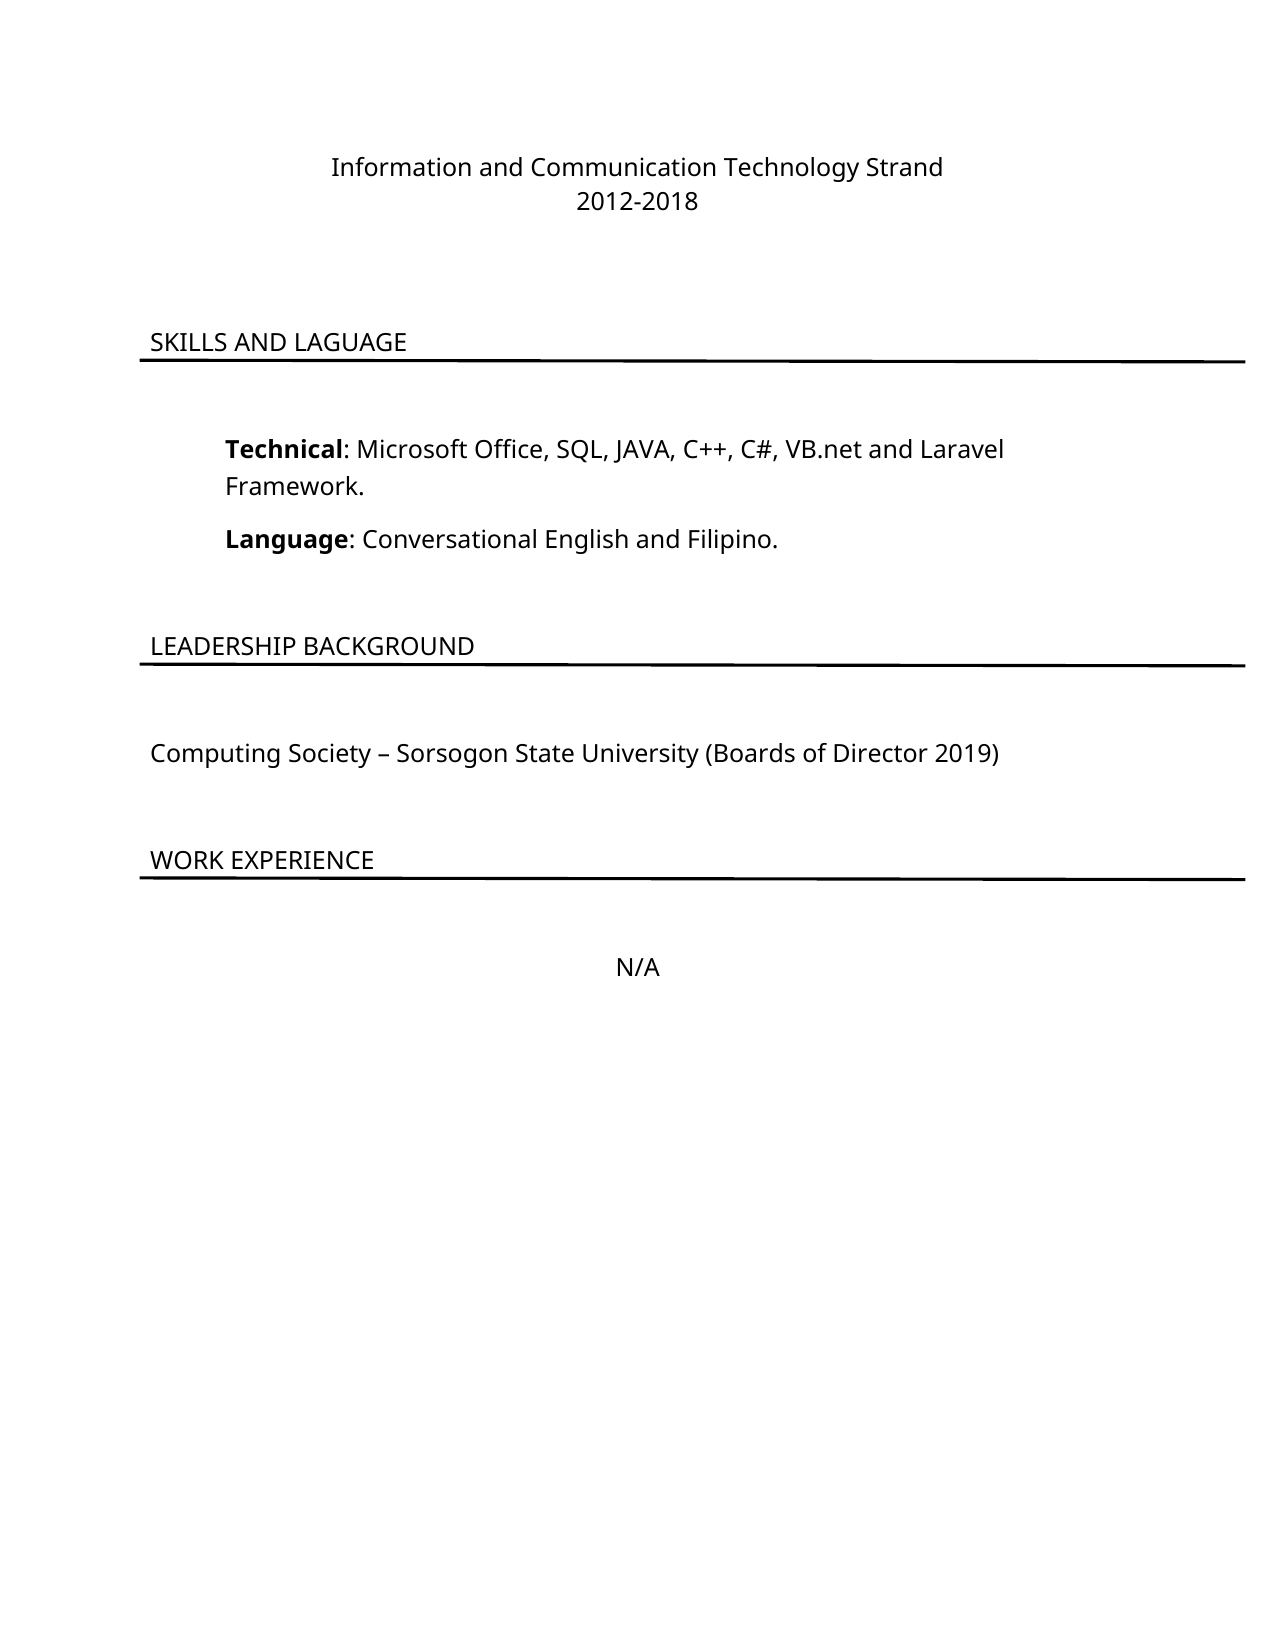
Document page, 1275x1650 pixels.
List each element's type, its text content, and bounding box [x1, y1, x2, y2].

text 2012-2018 [150, 184, 1125, 218]
text Language: Conversational English and Filipino. [225, 522, 1125, 556]
text LEADERSHIP BACKGROUND [150, 629, 1125, 663]
text WORK EXPERIENCE [150, 843, 1125, 877]
text Information and Communication Technology Strand [150, 150, 1125, 184]
text Technical: Microsoft Office, SQL, JAVA, C++, C#, VB.net and Laravel Framework. [225, 432, 1125, 503]
text Computing Society – Sorsogon State University (Boards of Director 2019) [150, 736, 1125, 770]
text SKILLS AND LAGUAGE [150, 325, 1125, 359]
text N/A [150, 949, 1125, 984]
